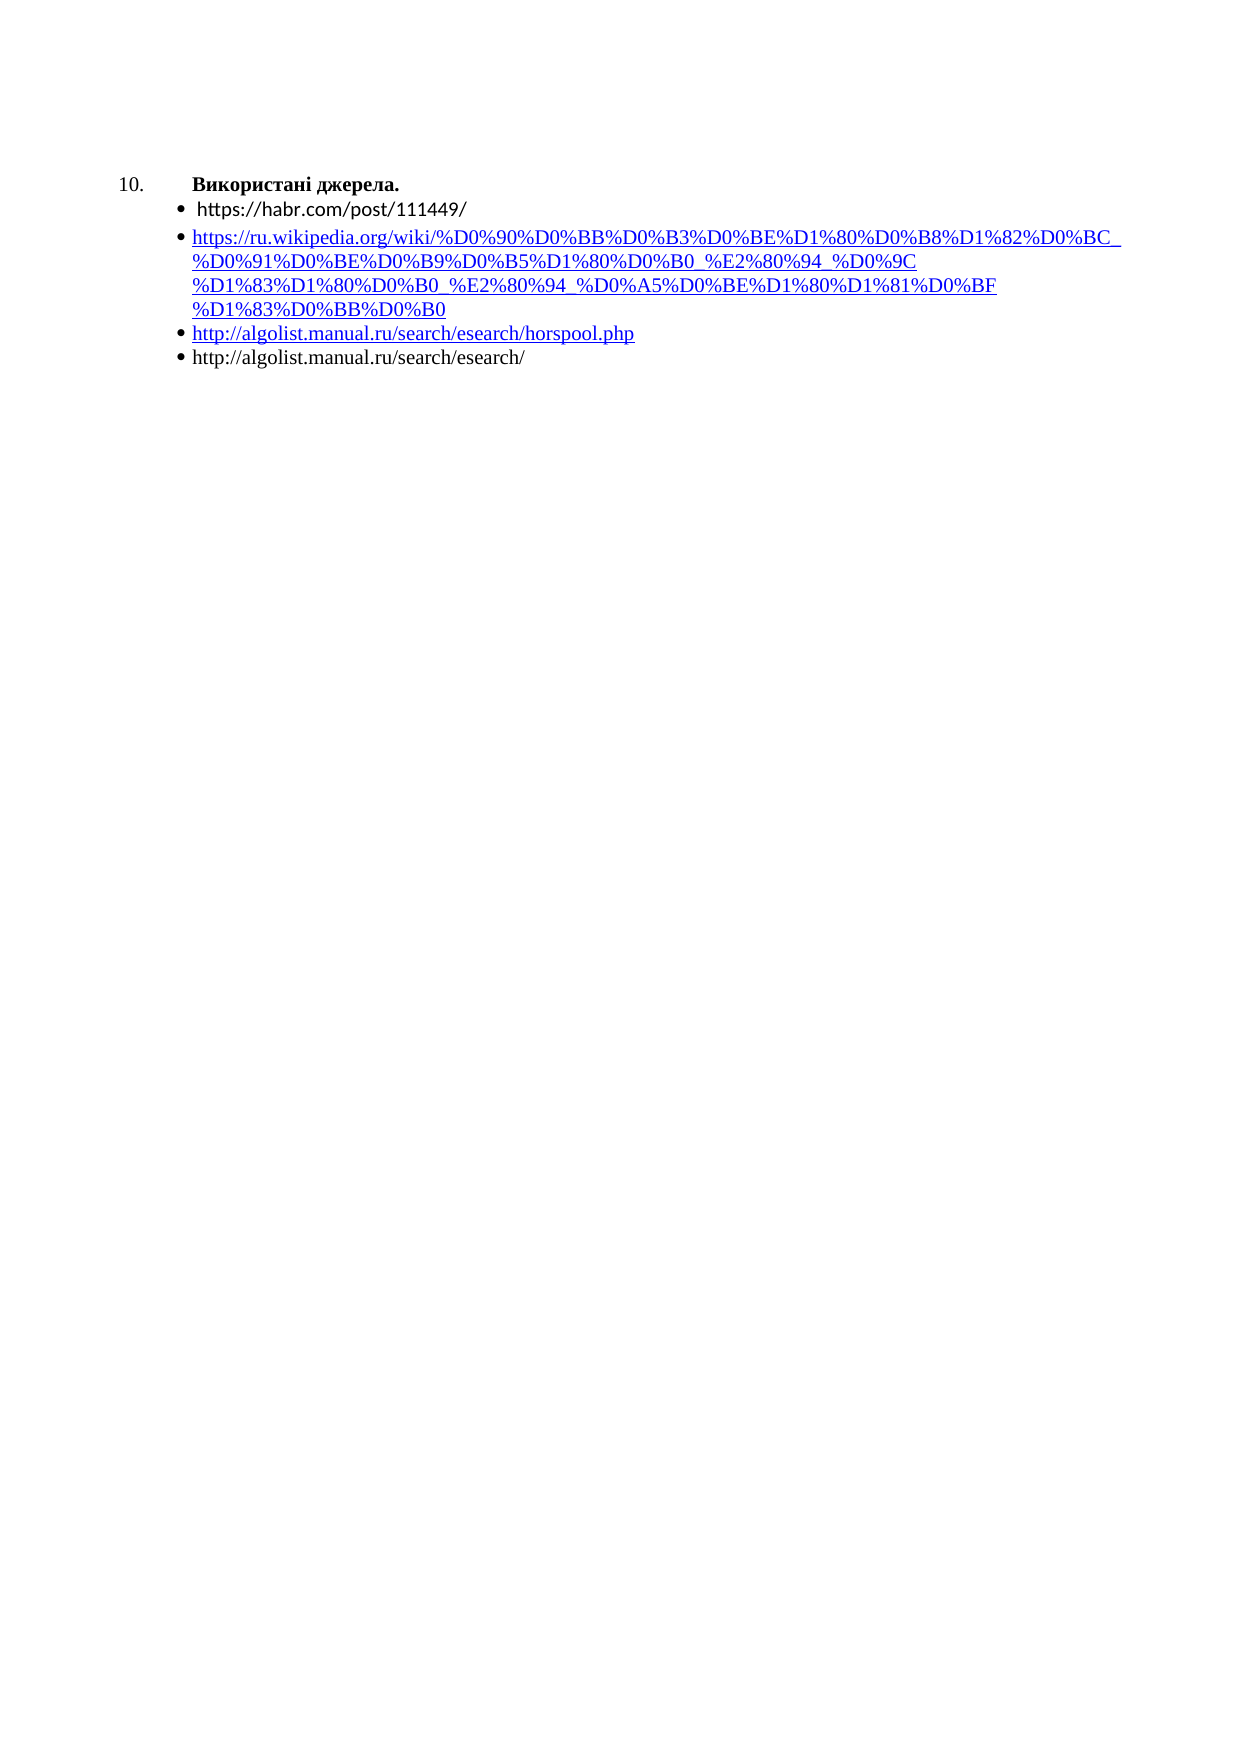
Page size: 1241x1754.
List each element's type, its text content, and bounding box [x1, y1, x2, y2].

list http://algolist.manual.ru/search/esearch/ [177, 345, 1122, 369]
list https://habr.com/post/111449/ [177, 196, 1122, 221]
list http://algolist.manual.ru/search/esearch/horspool.php [177, 321, 1122, 345]
list https://ru.wikipedia.org/wiki/%D0%90%D0%BB%D0%B3%D0%BE%D1%80%D0%B8%D1%82%D0%BC_%D0%91%D0%BE%D0%B9%D0%B5%D1%80%D0%B0_%E2%80%94_%D0%9C%D1%83%D1%80%D0%B0_%E2%80%94_%D0%A5%D0%BE%D1%80%D1%81%D0%BF%D1%83%D0%BB%D0%B0 [177, 225, 1122, 321]
list Використані джерела. [118, 172, 1122, 196]
